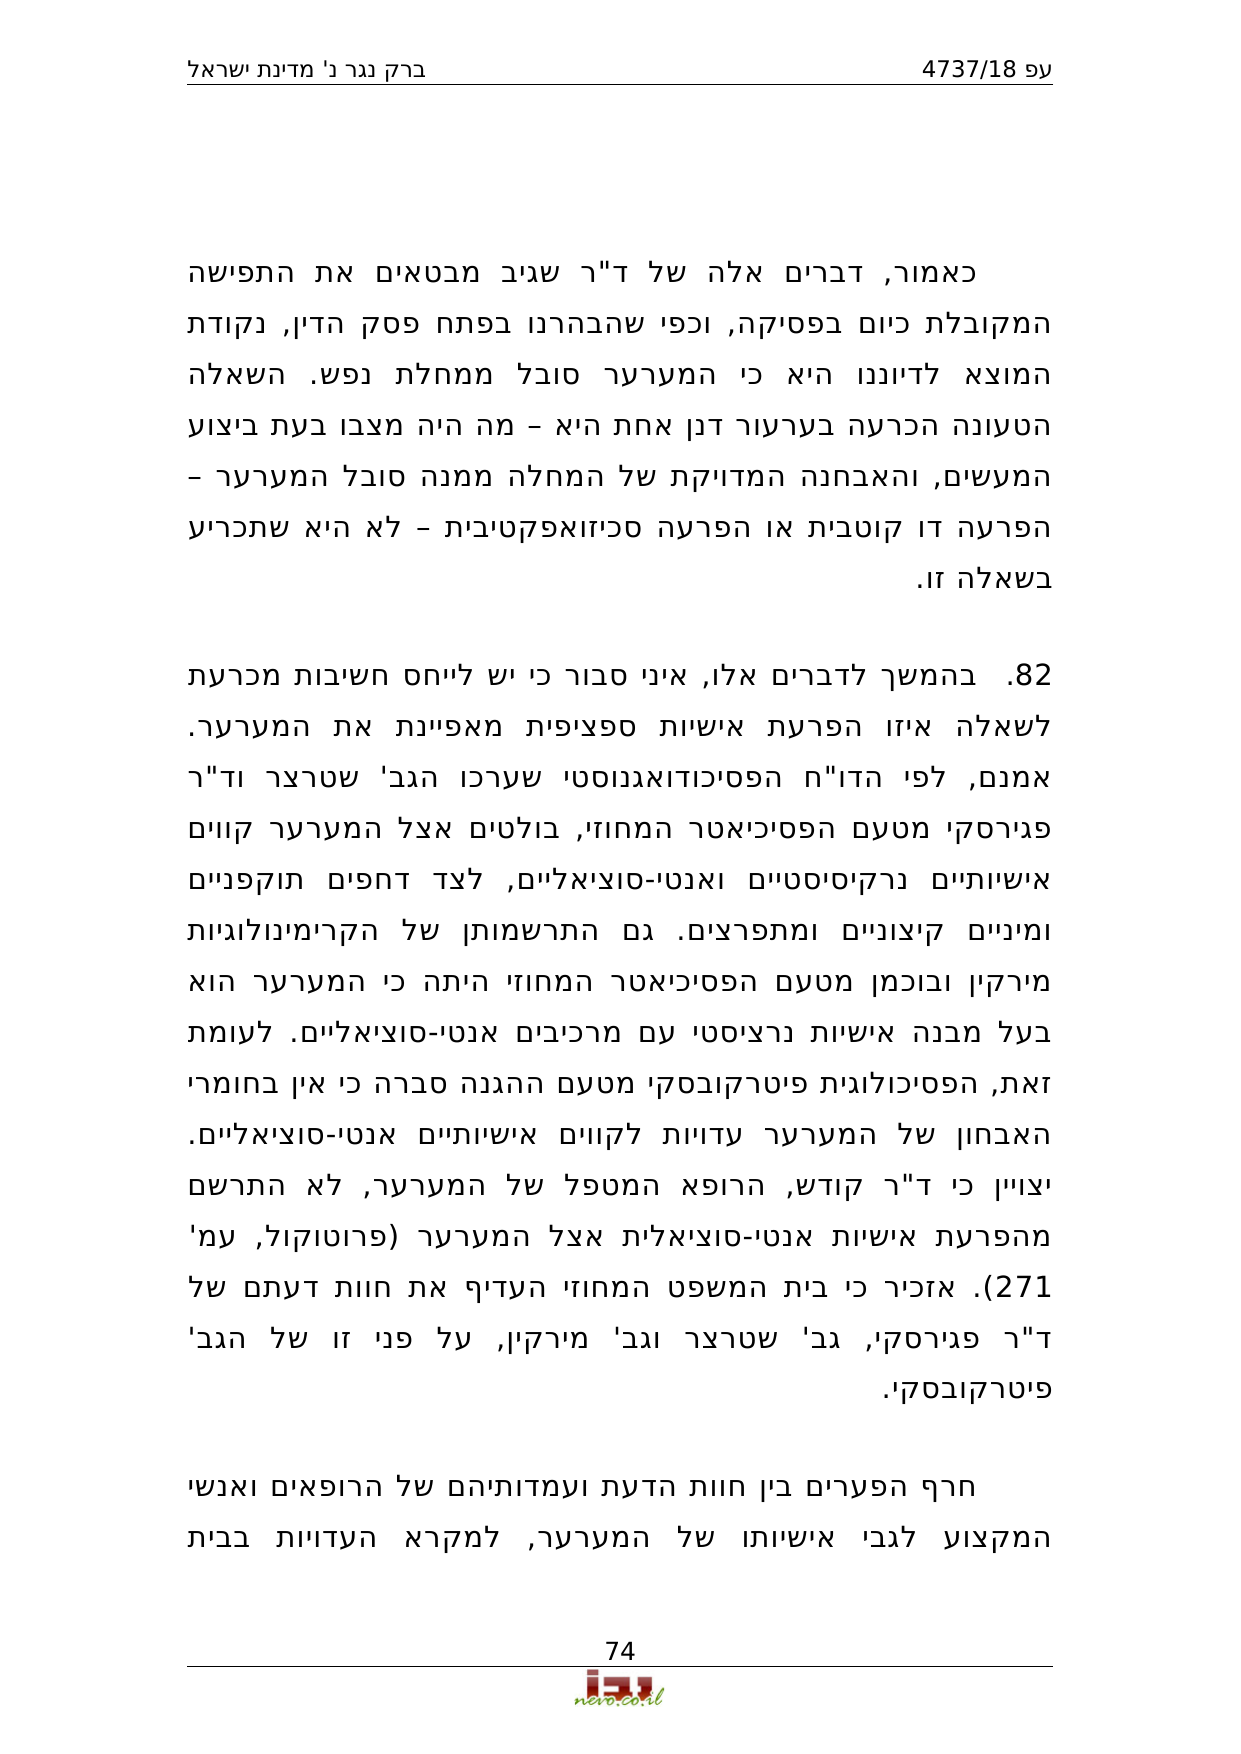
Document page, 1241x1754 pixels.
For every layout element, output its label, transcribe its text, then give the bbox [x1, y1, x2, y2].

picture [574, 1669, 666, 1707]
text 82. בהמשך לדברים אלו, איני סבור כי יש לייחס חשיבות מכרעת לשאלה איזו הפרעת אישיות ספציפית מאפיינת את המערער. אמנם, לפי הדו"ח הפסיכודואגנוסטי שערכו הגב' שטרצר וד"ר פגירסקי מטעם הפסיכיאטר המחוזי, בולטים אצל המערער קווים אישיותיים נרקיסיסטיים ואנטי-סוציאליים, לצד דחפים תוקפניים ומיניים קיצוניים ומתפרצים. גם התרשמותן של הקרימינולוגיות מירקין ובוכמן מטעם הפסיכיאטר המחוזי היתה כי המערער הוא בעל מבנה אישיות נרציסטי עם מרכיבים אנטי-סוציאליים. לעומת זאת, הפסיכולוגית פיטרקובסקי מטעם ההגנה סברה כי אין בחומרי האבחון של המערער עדויות לקווים אישיותיים אנטי-סוציאליים. יצויין כי ד"ר קודש, הרופא המטפל של המערער, לא התרשם מהפרעת אישיות אנטי-סוציאלית אצל המערער (פרוטוקול, עמ' 271). אזכיר כי בית המשפט המחוזי העדיף את חוות דעתם של ד"ר פגירסקי, גב' שטרצר וגב' מירקין, על פני זו של הגב' פיטרקובסקי. [187, 659, 1053, 1406]
text כאמור, דברים אלה של ד"ר שגיב מבטאים את התפישה המקובלת כיום בפסיקה, וכפי שהבהרנו בפתח פסק הדין, נקודת המוצא לדיוננו היא כי המערער סובל ממחלת נפש. השאלה הטעונה הכרעה בערעור דנן אחת היא – מה היה מצבו בעת ביצוע המעשים, והאבחנה המדויקת של המחלה ממנה סובל המערער – הפרעה דו קוטבית או הפרעה סכיזואפקטיבית – לא היא שתכריע בשאלה זו. [187, 255, 1053, 595]
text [187, 1470, 1053, 1554]
